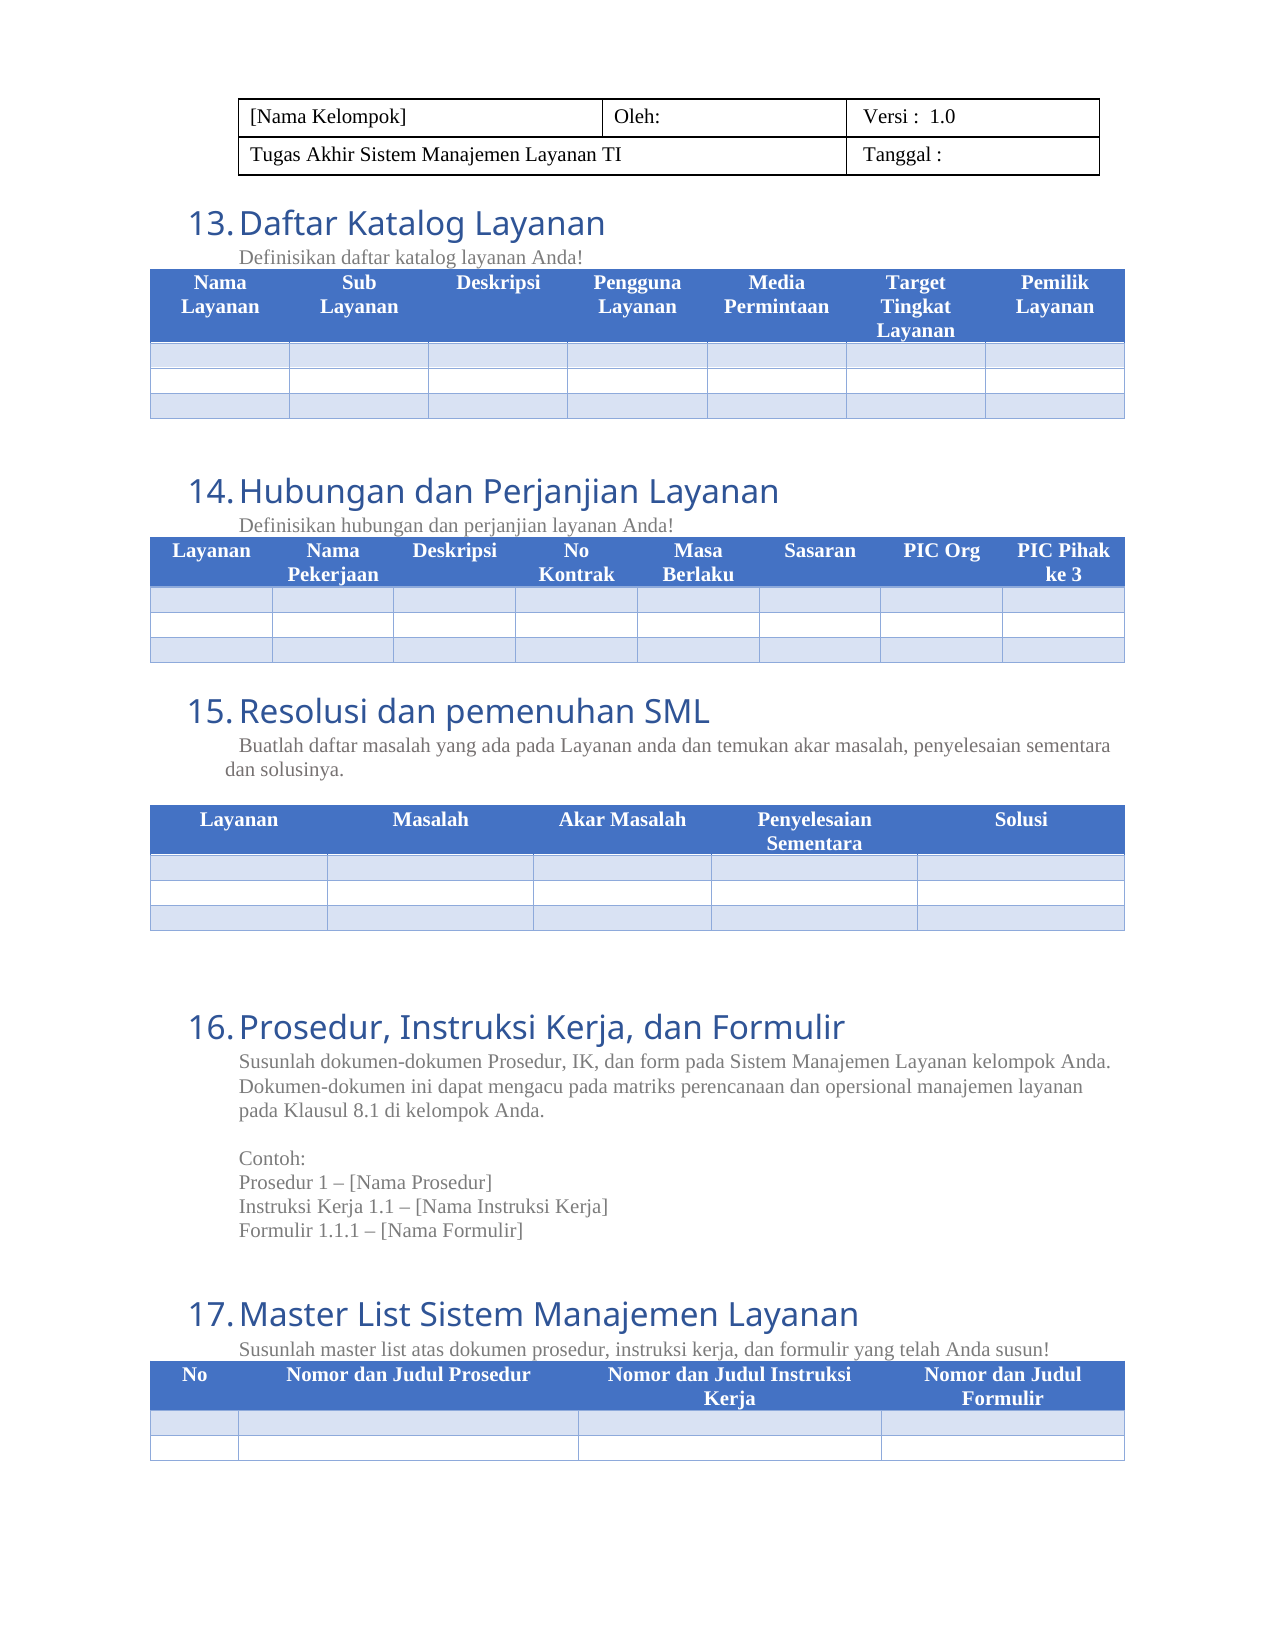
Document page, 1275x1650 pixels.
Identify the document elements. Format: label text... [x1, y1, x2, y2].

table_cell [712, 856, 917, 880]
table_cell [273, 638, 393, 662]
table_header PIC Org [881, 538, 1002, 586]
table_cell [760, 588, 880, 612]
table_cell [239, 1436, 578, 1460]
table_cell [881, 638, 1002, 662]
table_header Nomor dan Judul Instruksi Kerja [579, 1362, 881, 1410]
table_header Masa Berlaku [638, 538, 759, 586]
table_header No [151, 1362, 238, 1410]
text Instruksi Kerja 1.1 – [Nama Instruksi Kerja] [239, 1194, 1125, 1218]
table_cell [273, 588, 393, 612]
table_header Pengguna Layanan [568, 270, 707, 342]
table_cell [151, 1411, 238, 1435]
table_cell [579, 1411, 881, 1435]
text Formulir 1.1.1 – [Nama Formulir] [239, 1218, 1125, 1242]
subtitle Hubungan dan Perjanjian Layanan [187, 468, 1125, 513]
table_cell [394, 588, 515, 612]
table_cell [151, 394, 289, 418]
list Susunlah master list atas dokumen prosedur, instruksi kerja, dan formulir yang telah Anda susun! [225, 1336, 1125, 1361]
table_cell [638, 588, 759, 612]
table_header Nomor dan Judul Prosedur [239, 1362, 578, 1410]
table_header Deskripsi [394, 538, 515, 586]
table_cell [534, 906, 711, 930]
table_cell [986, 394, 1124, 418]
table_header Media Permintaan [708, 270, 846, 342]
table_header Nama Layanan [151, 270, 289, 342]
table_header PIC Pihak ke 3 [1003, 538, 1124, 586]
table_cell [151, 856, 327, 880]
table_cell [151, 638, 272, 662]
table_header Sub Layanan [290, 270, 428, 342]
table_cell [516, 588, 637, 612]
table_cell [918, 881, 1124, 905]
table_cell [882, 1436, 1124, 1460]
table_cell [394, 638, 515, 662]
table_header Layanan [151, 806, 327, 854]
subtitle Prosedur, Instruksi Kerja, dan Formulir [187, 1004, 1125, 1049]
table_cell [760, 638, 880, 662]
table_cell [328, 856, 533, 880]
table_cell [579, 1436, 881, 1460]
table_cell [882, 1411, 1124, 1435]
table_cell [986, 369, 1124, 393]
table_cell [986, 344, 1124, 367]
table_cell [151, 881, 327, 905]
table_header No Kontrak [516, 538, 637, 586]
table_cell [1003, 588, 1124, 612]
table_cell [429, 369, 567, 393]
table_cell [290, 344, 428, 367]
table_cell [1003, 613, 1124, 637]
table_header Akar Masalah [534, 806, 711, 854]
table_cell [918, 856, 1124, 880]
table_cell [534, 881, 711, 905]
table_cell [534, 856, 711, 880]
table_cell [712, 906, 917, 930]
table_cell [516, 613, 637, 637]
table_cell [712, 881, 917, 905]
table_cell [881, 613, 1002, 637]
table_cell [568, 344, 707, 367]
table_cell [273, 613, 393, 637]
table_cell [151, 613, 272, 637]
table_cell [1003, 638, 1124, 662]
table_cell [394, 613, 515, 637]
table_cell [151, 906, 327, 930]
table_cell [760, 613, 880, 637]
table_cell [638, 613, 759, 637]
subtitle Resolusi dan pemenuhan SML [186, 688, 1125, 733]
subtitle Daftar Katalog Layanan [187, 200, 1125, 245]
table_cell [918, 906, 1124, 930]
table_cell [151, 588, 272, 612]
table_header Nama Pekerjaan [273, 538, 393, 586]
table_cell [881, 588, 1002, 612]
table_cell [638, 638, 759, 662]
text Prosedur 1 – [Nama Prosedur] [239, 1170, 1125, 1194]
list Susunlah dokumen-dokumen Prosedur, IK, dan form pada Sistem Manajemen Layanan kelompok Anda. Dokumen-dokumen ini dapat mengacu pada matriks perencanaan dan opersional manajemen layanan pada Klausul 8.1 di kelompok Anda. [239, 1049, 1125, 1122]
table_header Nomor dan Judul Formulir [882, 1362, 1124, 1410]
table_cell [847, 394, 985, 418]
table_cell [516, 638, 637, 662]
table_header Masalah [328, 806, 533, 854]
table_cell [328, 906, 533, 930]
table_cell [239, 1411, 578, 1435]
table_cell [708, 394, 846, 418]
table_cell [151, 1436, 238, 1460]
table_header Pemilik Layanan [986, 270, 1124, 342]
table_cell [290, 369, 428, 393]
table_header Penyelesaian Sementara [712, 806, 917, 854]
table_cell [151, 369, 289, 393]
table_cell [847, 344, 985, 367]
table_cell [568, 394, 707, 418]
table_cell [429, 344, 567, 367]
table_cell [847, 369, 985, 393]
table_cell [290, 394, 428, 418]
table_cell [708, 369, 846, 393]
table_header Solusi [918, 806, 1124, 854]
text Definisikan hubungan dan perjanjian layanan Anda! [239, 513, 1125, 537]
table_cell [328, 881, 533, 905]
text Definisikan daftar katalog layanan Anda! [239, 245, 1125, 269]
table_header Layanan [151, 538, 272, 586]
table_cell [429, 394, 567, 418]
table_cell [151, 344, 289, 367]
subtitle Master List Sistem Manajemen Layanan [187, 1291, 1125, 1336]
table_cell [708, 344, 846, 367]
table_header Sasaran [760, 538, 880, 586]
table_header Deskripsi [429, 270, 567, 342]
list Buatlah daftar masalah yang ada pada Layanan anda dan temukan akar masalah, penyelesaian sementara dan solusinya. [225, 733, 1125, 781]
table_header Target Tingkat Layanan [847, 270, 985, 342]
list Contoh: [239, 1146, 1125, 1170]
table_cell [568, 369, 707, 393]
